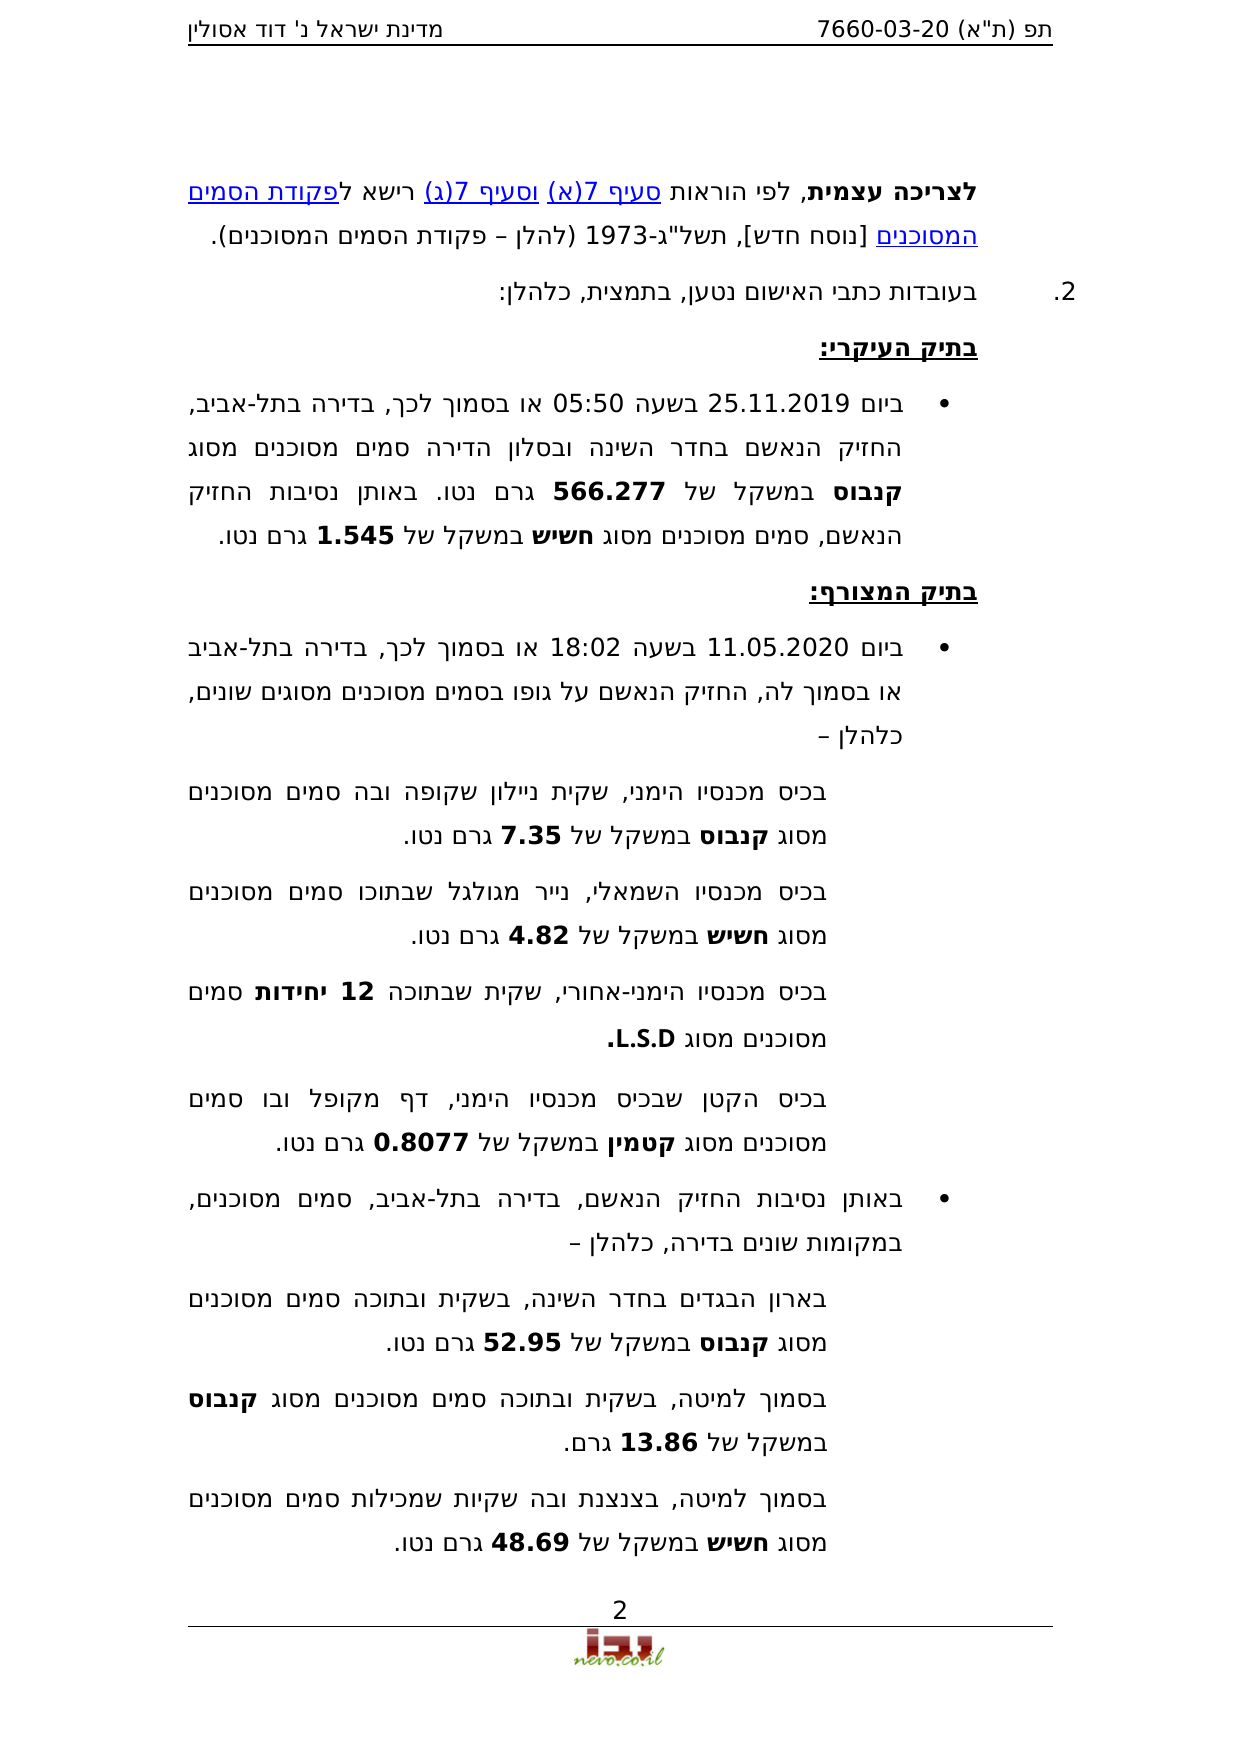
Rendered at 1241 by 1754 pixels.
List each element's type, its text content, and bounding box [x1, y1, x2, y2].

picture [574, 1628, 666, 1667]
text בתיק העיקרי: [187, 333, 978, 363]
text בתיק המצורף: [187, 577, 978, 606]
text בכיס מכנסיו הימני-אחורי, שקית שבתוכה 12 יחידות סמים מסוכנים מסוג L.S.D. [187, 977, 828, 1055]
text בסמוך למיטה, בשקית ובתוכה סמים מסוכנים מסוג קנבוס במשקל של 13.86 גרם. [187, 1384, 828, 1457]
text בכיס מכנסיו הימני, שקית ניילון שקופה ובה סמים מסוכנים מסוג קנבוס במשקל של 7.35 גרם נטו. [187, 777, 828, 850]
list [187, 177, 1053, 250]
text בכיס הקטן שבכיס מכנסיו הימני, דף מקופל ובו סמים מסוכנים מסוג קטמין במשקל של 0.8077 גרם נטו. [187, 1084, 828, 1157]
list ביום 11.05.2020 בשעה 18:02 או בסמוך לכך, בדירה בתל-אביב או בסמוך לה, החזיק הנאשם על גופו בסמים מסוכנים מסוגים שונים, כלהלן – [187, 633, 940, 750]
text בסמוך למיטה, בצנצנת ובה שקיות שמכילות סמים מסוכנים מסוג חשיש במשקל של 48.69 גרם נטו. [187, 1484, 828, 1557]
list בעובדות כתבי האישום נטען, בתמצית, כלהלן: [187, 277, 1053, 306]
list באותן נסיבות החזיק הנאשם, בדירה בתל-אביב, סמים מסוכנים, במקומות שונים בדירה, כלהלן – [187, 1184, 940, 1257]
text בכיס מכנסיו השמאלי, נייר מגולגל שבתוכו סמים מסוכנים מסוג חשיש במשקל של 4.82 גרם נטו. [187, 877, 828, 950]
text בארון הבגדים בחדר השינה, בשקית ובתוכה סמים מסוכנים מסוג קנבוס במשקל של 52.95 גרם נטו. [187, 1284, 828, 1357]
list ביום 25.11.2019 בשעה 05:50 או בסמוך לכך, בדירה בתל-אביב, החזיק הנאשם בחדר השינה ובסלון הדירה סמים מסוכנים מסוג קנבוס במשקל של 566.277 גרם נטו. באותן נסיבות החזיק הנאשם, סמים מסוכנים מסוג חשיש במשקל של 1.545 גרם נטו. [187, 390, 940, 550]
